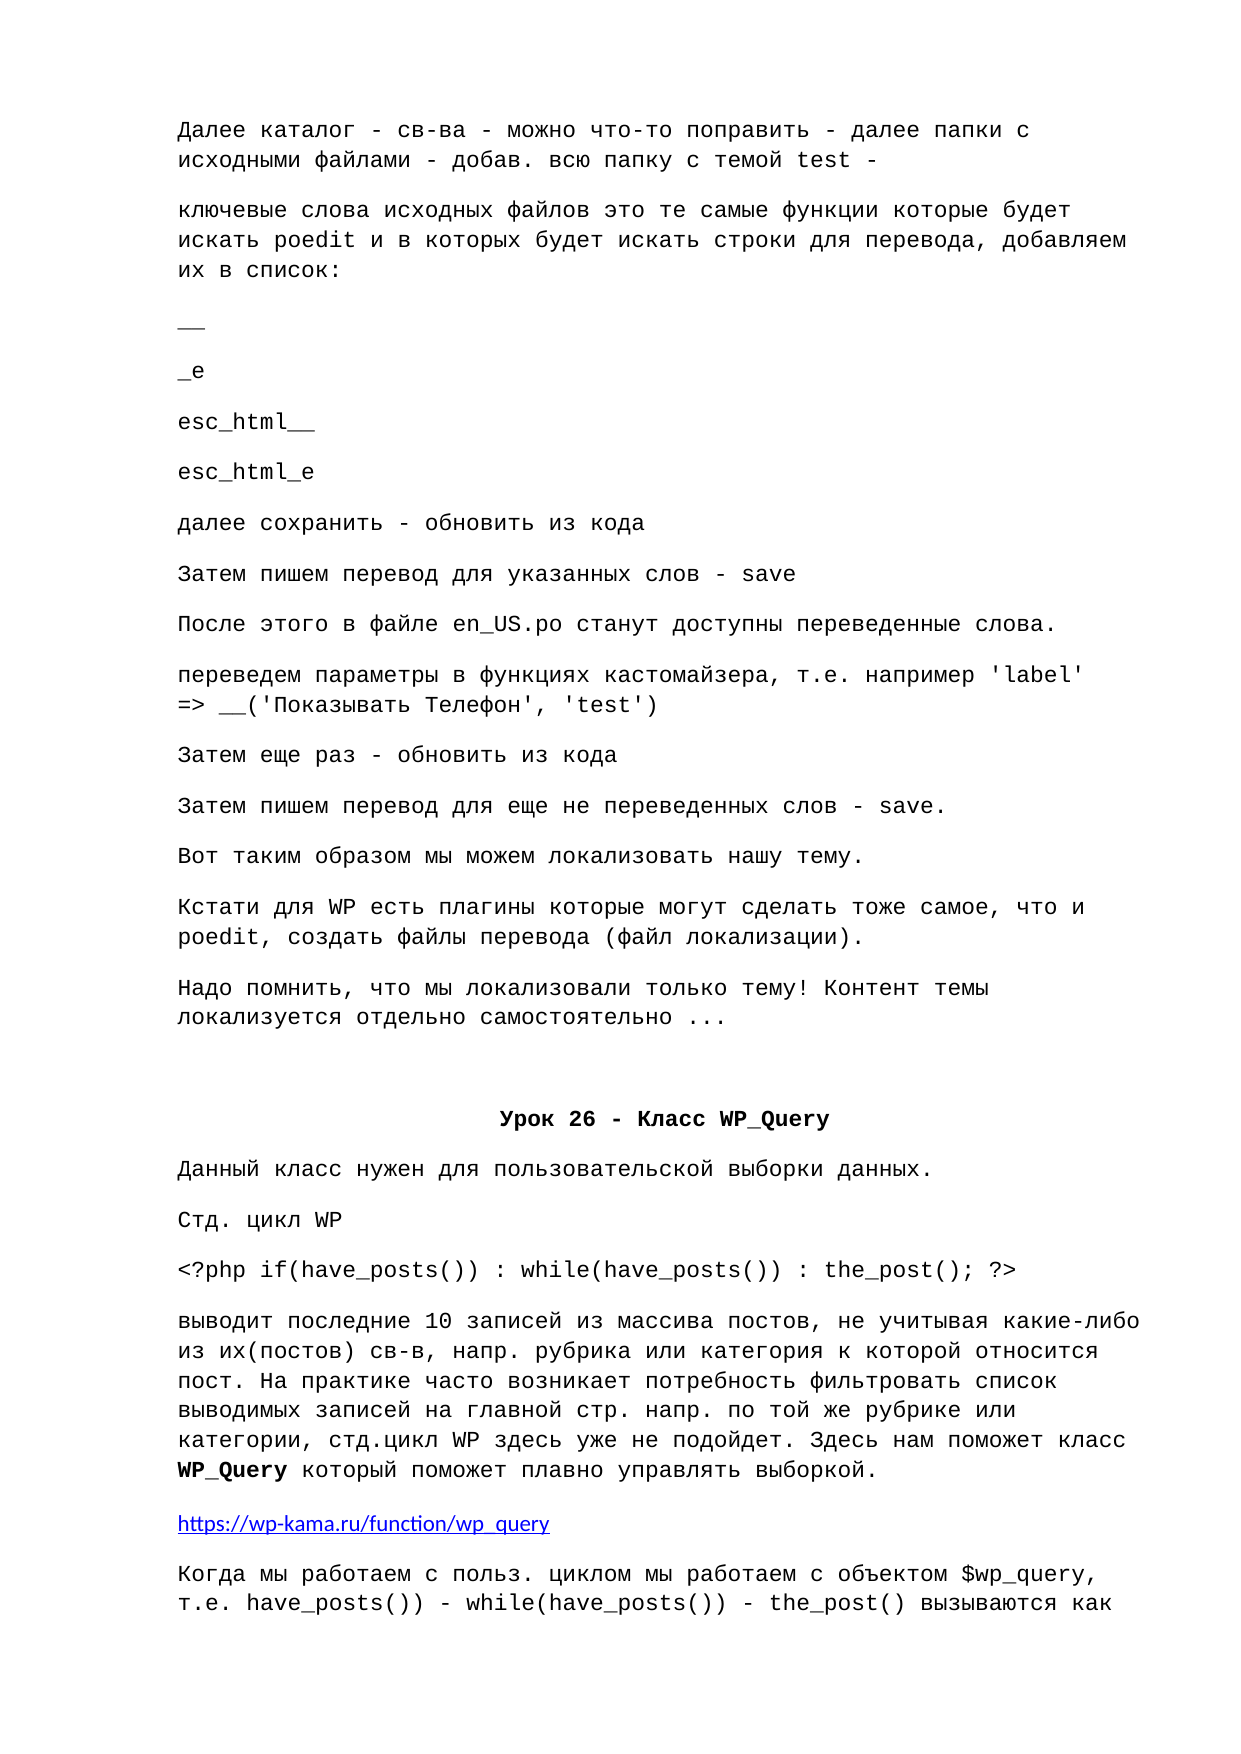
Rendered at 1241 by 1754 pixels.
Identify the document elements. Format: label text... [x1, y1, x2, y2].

text esc_html__ [177, 410, 1152, 436]
text Затем пишем перевод для еще не переведенных слов - save. [177, 794, 1152, 820]
text далее сохранить - обновить из кода [177, 511, 1152, 537]
text __ [177, 309, 1152, 335]
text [177, 1562, 1152, 1618]
text Далее каталог - св-ва - можно что-то поправить - далее папки с исходными файлами - добав. всю папку с темой test - [177, 118, 1152, 174]
text <?php if(have_posts()) : while(have_posts()) : the_post(); ?> [177, 1259, 1152, 1285]
text Урок 26 - Класс WP_Query [177, 1107, 1152, 1133]
text Кстати для WP есть плагины которые могут сделать тоже самое, что и poedit, создать файлы перевода (файл локализации). [177, 895, 1152, 951]
text _e [177, 359, 1152, 385]
text https://wp-kama.ru/function/wp_query [177, 1509, 1152, 1537]
text После этого в файле en_US.po станут доступны переведенные слова. [177, 612, 1152, 638]
text Стд. цикл WP [177, 1208, 1152, 1234]
text Затем пишем перевод для указанных слов - save [177, 562, 1152, 588]
text Затем еще раз - обновить из кода [177, 743, 1152, 769]
text Вот таким образом мы можем локализовать нашу тему. [177, 845, 1152, 871]
text ключевые слова исходных файлов это те самые функции которые будет искать poedit и в которых будет искать строки для перевода, добавляем их в список: [177, 198, 1152, 284]
text переведем параметры в функциях кастомайзера, т.е. например 'label' => __('Показывать Телефон', 'test') [177, 663, 1152, 719]
text Надо помнить, что мы локализовали только тему! Контент темы локализуется отдельно самостоятельно ... [177, 976, 1152, 1032]
text esc_html_e [177, 461, 1152, 487]
text Данный класс нужен для пользовательской выборки данных. [177, 1157, 1152, 1183]
text выводит последние 10 записей из массива постов, не учитывая какие-либо из их(постов) св-в, напр. рубрика или категория к которой относится пост. На практике часто возникает потребность фильтровать список выводимых записей на главной стр. напр. по той же рубрике или категории, стд.цикл WP здесь уже не подойдет. Здесь нам поможет класс WP_Query который поможет плавно управлять выборкой. [177, 1309, 1152, 1484]
